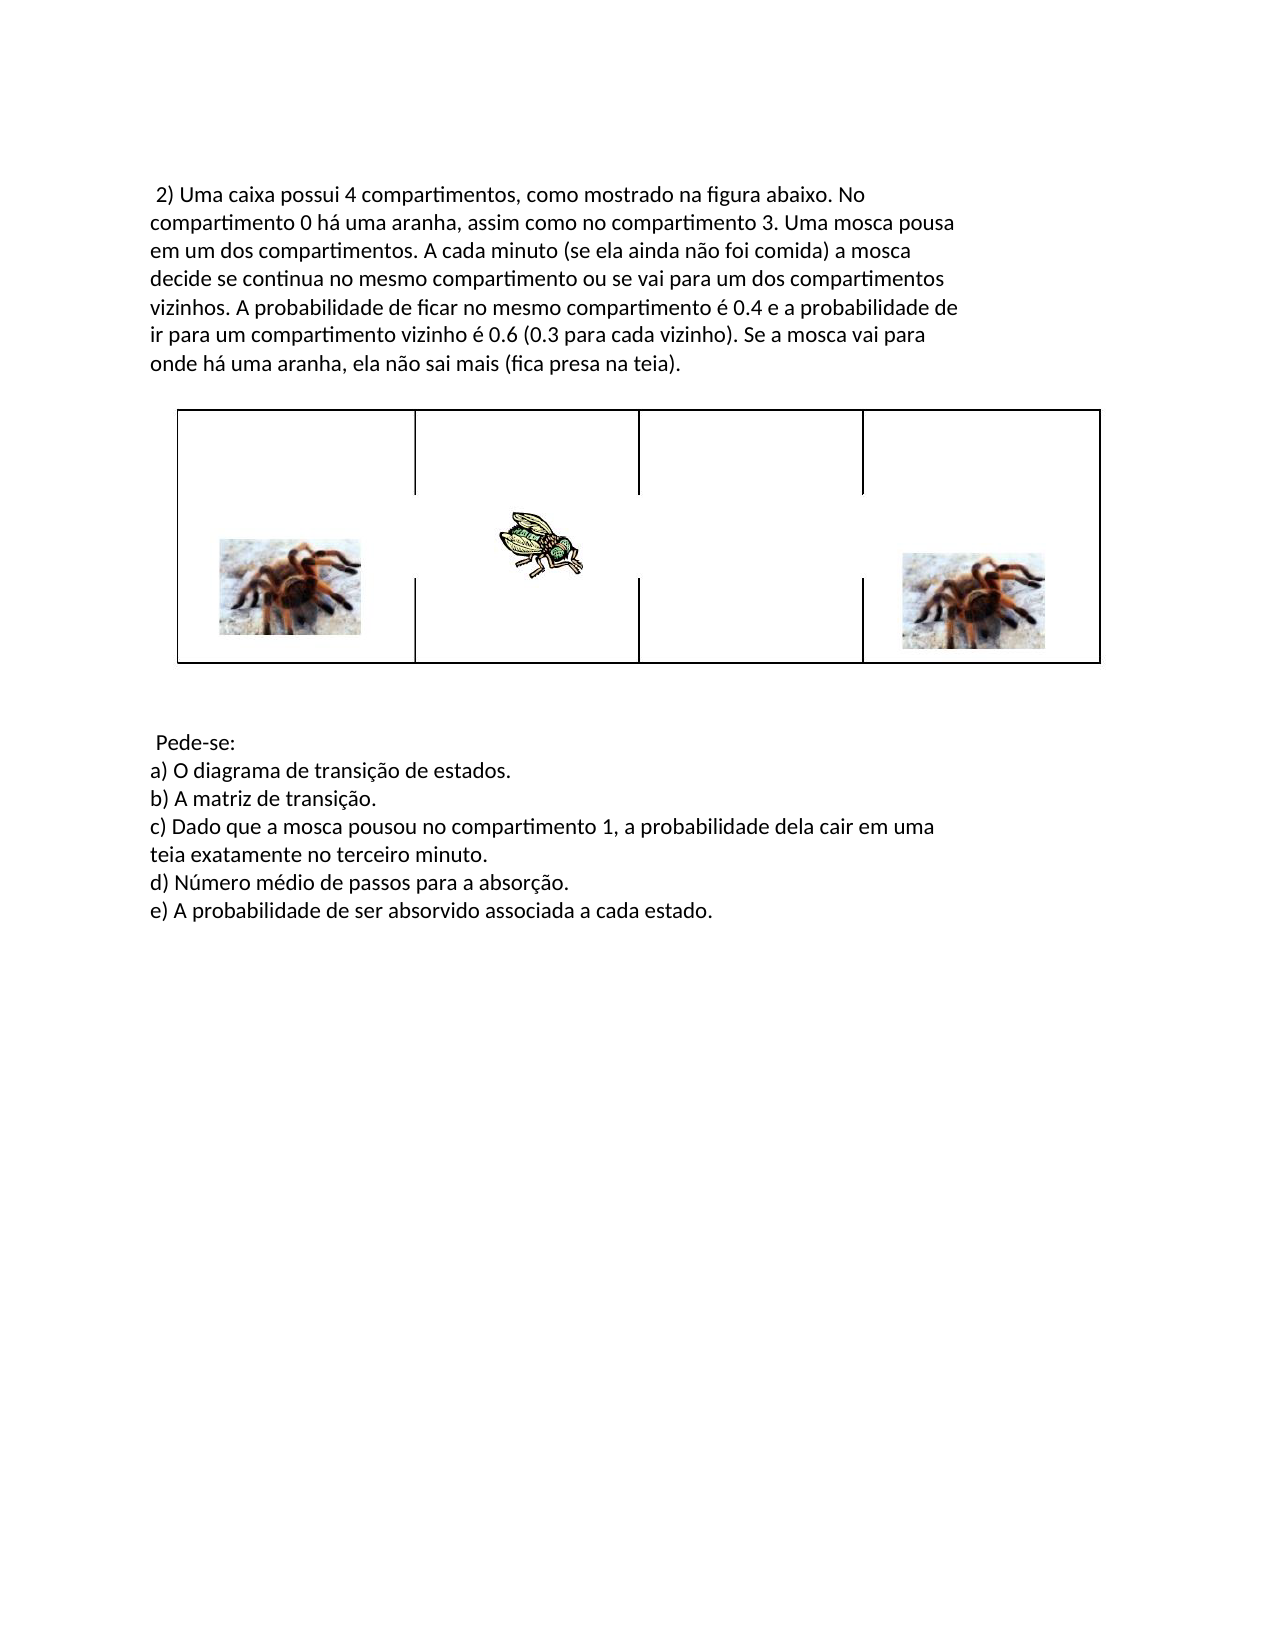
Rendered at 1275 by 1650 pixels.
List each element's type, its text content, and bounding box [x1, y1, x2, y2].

text onde há uma aranha, ela não sai mais (fica presa na teia). [150, 349, 1125, 378]
text e) A probabilidade de ser absorvido associada a cada estado. [150, 896, 1125, 924]
text d) Número médio de passos para a absorção. [150, 868, 1125, 896]
text em um dos compartimentos. A cada minuto (se ela ainda não foi comida) a mosca [150, 237, 1125, 264]
text decide se continua no mesmo compartimento ou se vai para um dos compartimentos [150, 264, 1125, 293]
text 2) Uma caixa possui 4 compartimentos, como mostrado na figura abaixo. No [150, 181, 1125, 208]
text Pede-se: [150, 728, 1125, 756]
text ir para um compartimento vizinho é 0.6 (0.3 para cada vizinho). Se a mosca vai para [150, 321, 1125, 349]
text a) O diagrama de transição de estados. [150, 756, 1125, 784]
text compartimento 0 há uma aranha, assim como no compartimento 3. Uma mosca pousa [150, 208, 1125, 237]
text b) A matriz de transição. [150, 784, 1125, 812]
text c) Dado que a mosca pousou no compartimento 1, a probabilidade dela cair em uma [150, 812, 1125, 840]
text teia exatamente no terceiro minuto. [150, 840, 1125, 868]
text vizinhos. A probabilidade de ficar no mesmo compartimento é 0.4 e a probabilidade de [150, 293, 1125, 321]
